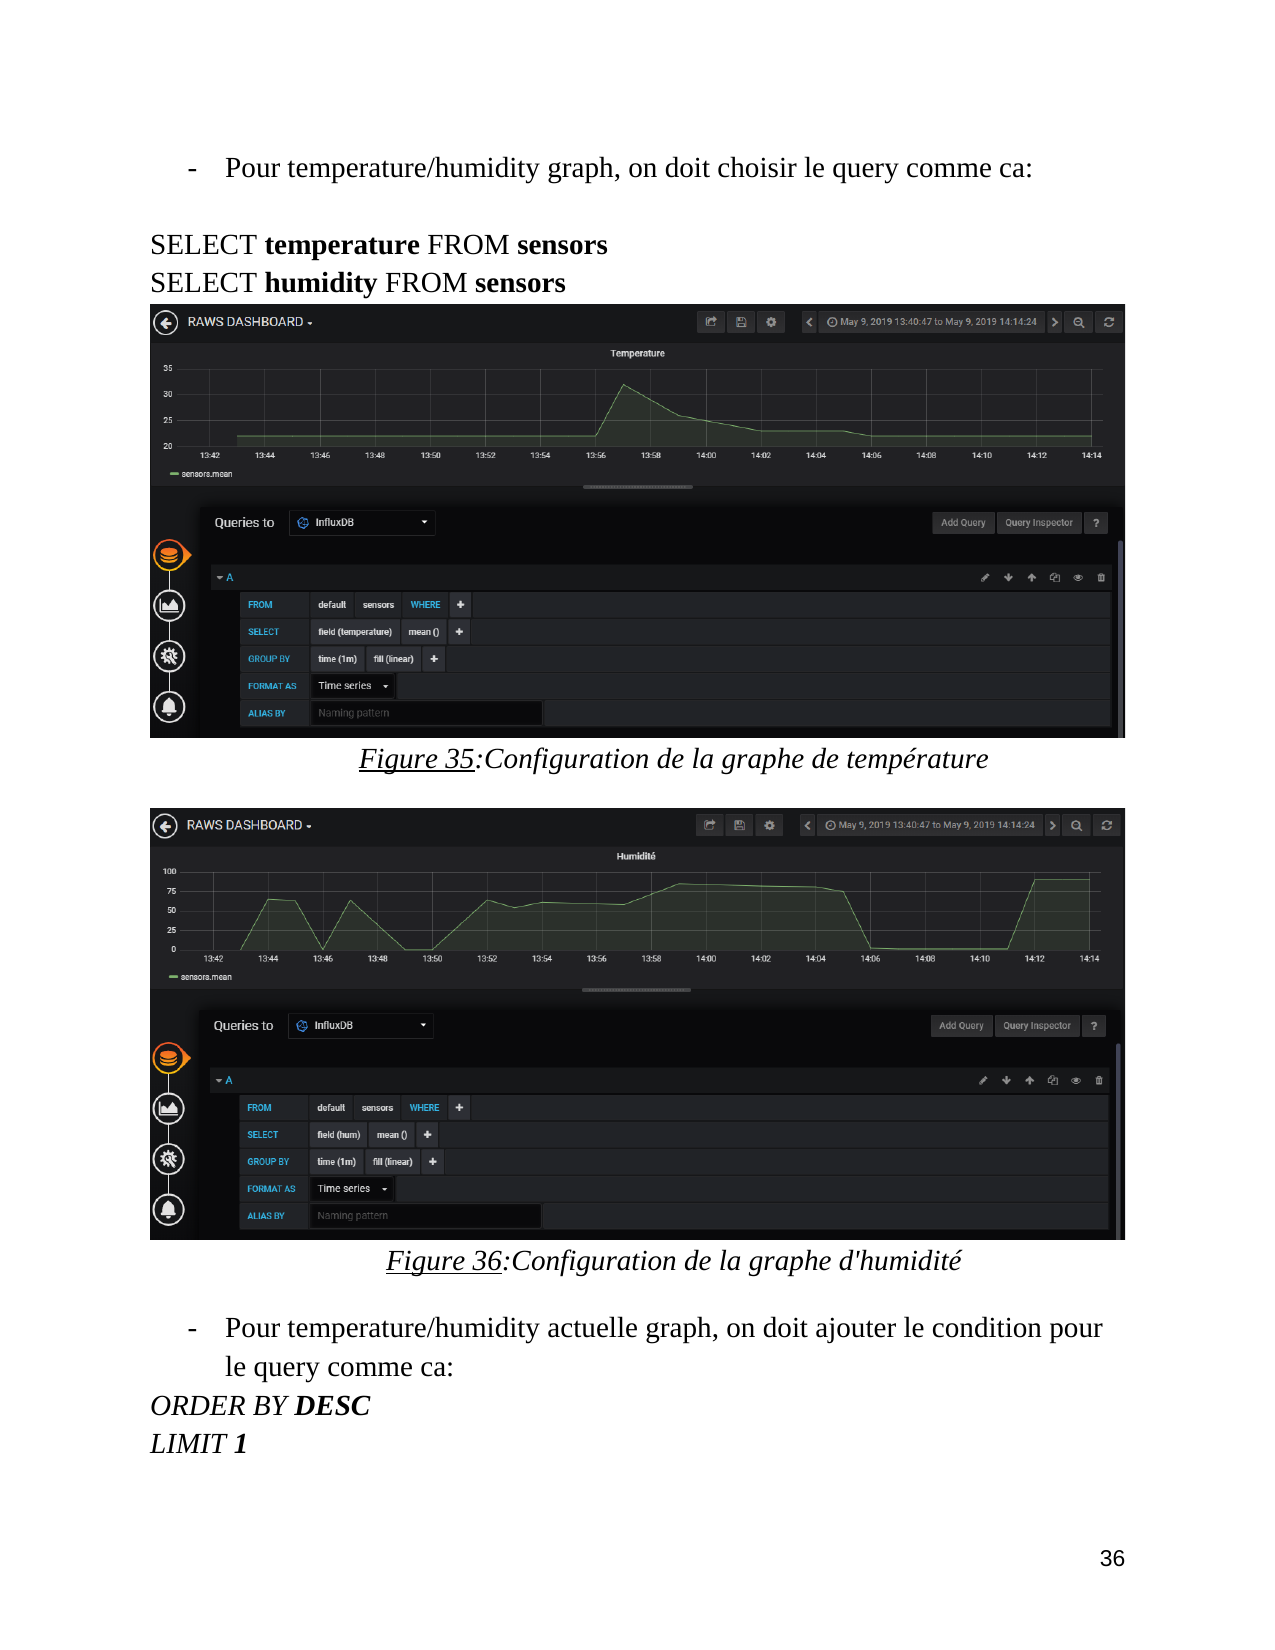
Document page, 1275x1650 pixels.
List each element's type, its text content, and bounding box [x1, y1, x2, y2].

list Pour temperature/humidity actuelle graph, on doit ajouter le condition pour le query comme ca: [187, 1311, 1125, 1383]
picture [150, 808, 1125, 1240]
text Figure 36:Configuration de la graphe d'humidité [150, 1243, 1125, 1277]
list Pour temperature/humidity graph, on doit choisir le query comme ca: [187, 150, 1125, 183]
picture [150, 304, 1125, 738]
text LIMIT 1 [150, 1426, 1125, 1460]
text Figure 35:Configuration de la graphe de température [150, 741, 1125, 775]
text SELECT temperature FROM sensors [150, 227, 1125, 261]
text ORDER BY DESC [150, 1388, 1125, 1421]
text SELECT humidity FROM sensors [150, 266, 1125, 299]
